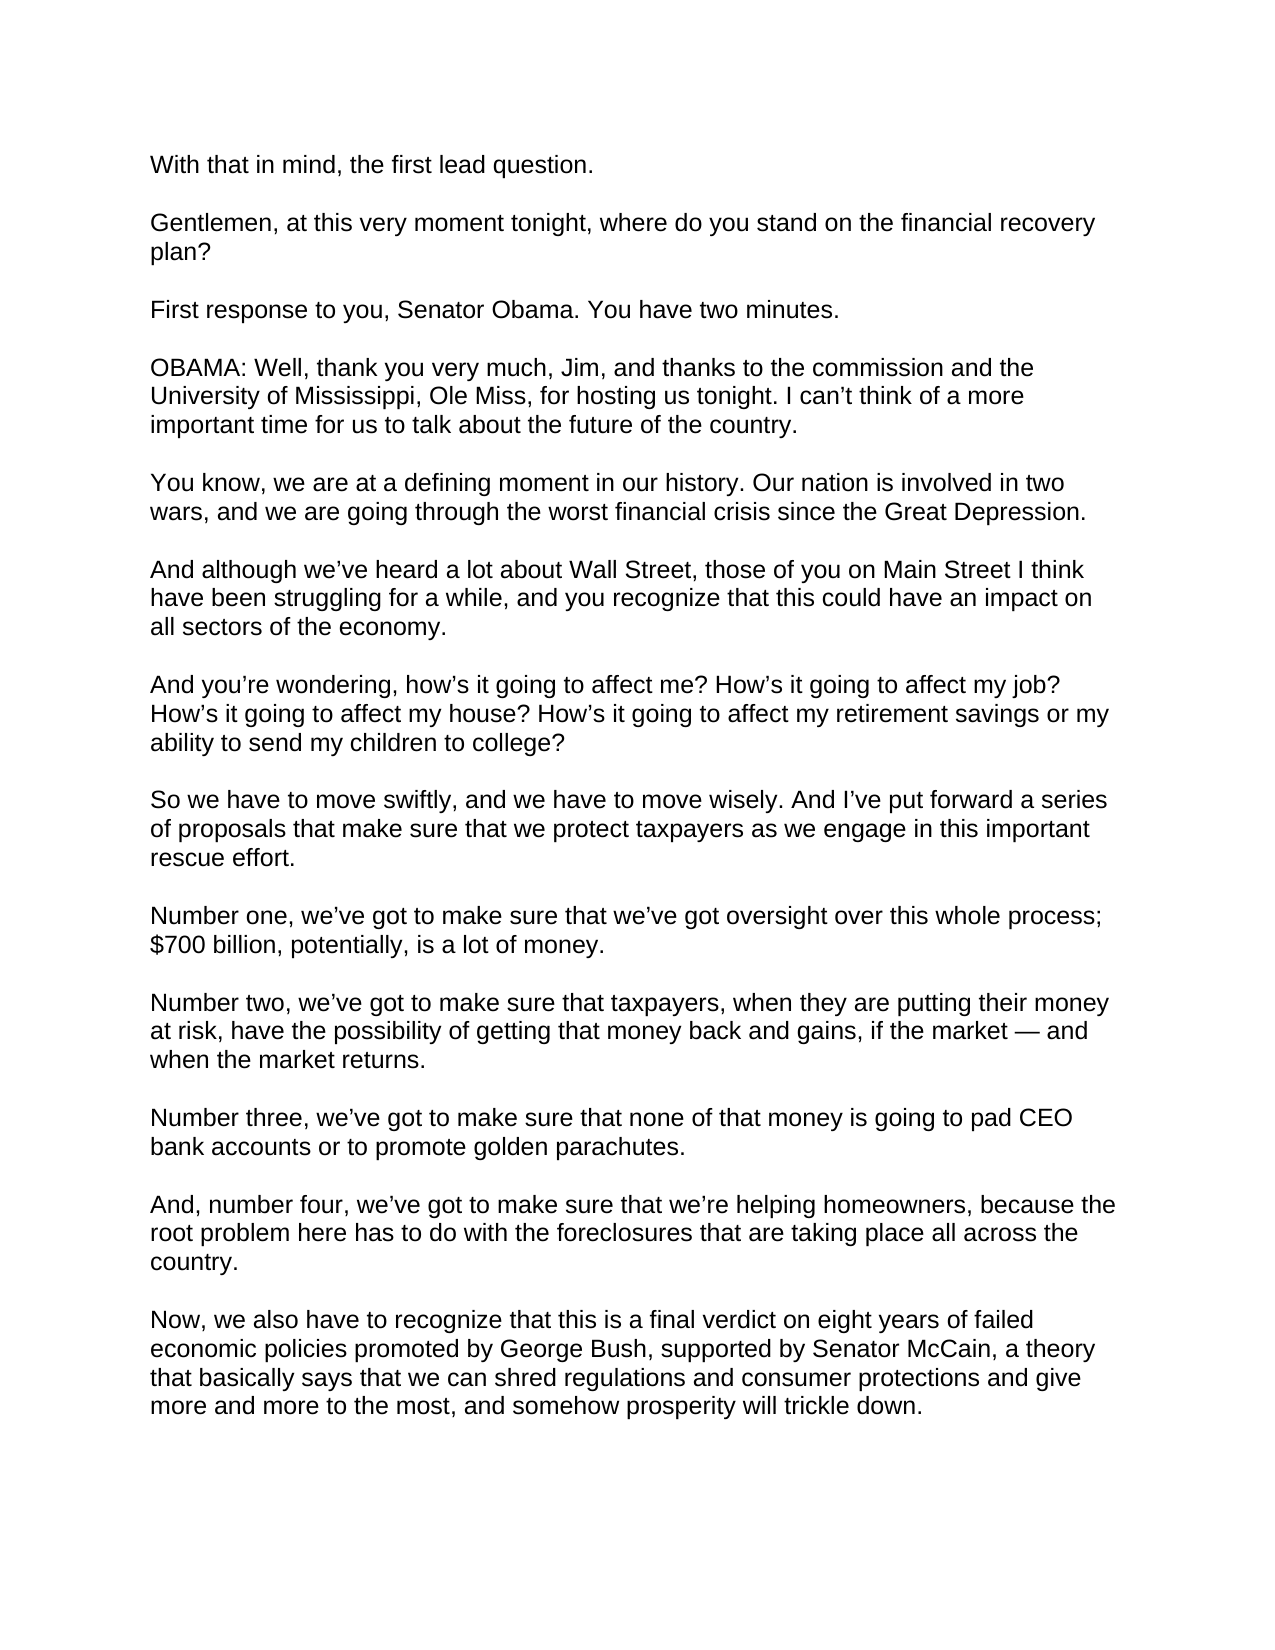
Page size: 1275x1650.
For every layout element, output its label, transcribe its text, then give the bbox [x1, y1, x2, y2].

text Gentlemen, at this very moment tonight, where do you stand on the financial recovery plan? [150, 208, 1125, 265]
text And although we’ve heard a lot about Wall Street, those of you on Main Street I think have been struggling for a while, and you recognize that this could have an impact on all sectors of the economy. [150, 554, 1125, 641]
text You know, we are at a defining moment in our history. Our nation is involved in two wars, and we are going through the worst financial crisis since the Great Depression. [150, 468, 1125, 525]
text And you’re wondering, how’s it going to affect me? How’s it going to affect my job? How’s it going to affect my house? How’s it going to affect my retirement savings or my ability to send my children to college? [150, 670, 1125, 756]
text So we have to move swiftly, and we have to move wisely. And I’ve put forward a series of proposals that make sure that we protect taxpayers as we engage in this important rescue effort. [150, 785, 1125, 872]
text With that in mind, the first lead question. [150, 150, 1125, 179]
text Number one, we’ve got to make sure that we’ve got oversight over this whole process; $700 billion, potentially, is a lot of money. [150, 901, 1125, 958]
text OBAMA: Well, thank you very much, Jim, and thanks to the commission and the University of Mississippi, Ole Miss, for hosting us tonight. I can’t think of a more important time for us to talk about the future of the country. [150, 352, 1125, 439]
text And, number four, we’ve got to make sure that we’re helping homeowners, because the root problem here has to do with the foreclosures that are taking place all across the country. [150, 1189, 1125, 1276]
text Number two, we’ve got to make sure that taxpayers, when they are putting their money at risk, have the possibility of getting that money back and gains, if the market — and when the market returns. [150, 987, 1125, 1074]
text First response to you, Senator Obama. You have two minutes. [150, 294, 1125, 323]
text Number three, we’ve got to make sure that none of that money is going to pad CEO bank accounts or to promote golden parachutes. [150, 1103, 1125, 1160]
text Now, we also have to recognize that this is a final verdict on eight years of failed economic policies promoted by George Bush, supported by Senator McCain, a theory that basically says that we can shred regulations and consumer protections and give more and more to the most, and somehow prosperity will trickle down. [150, 1305, 1125, 1420]
